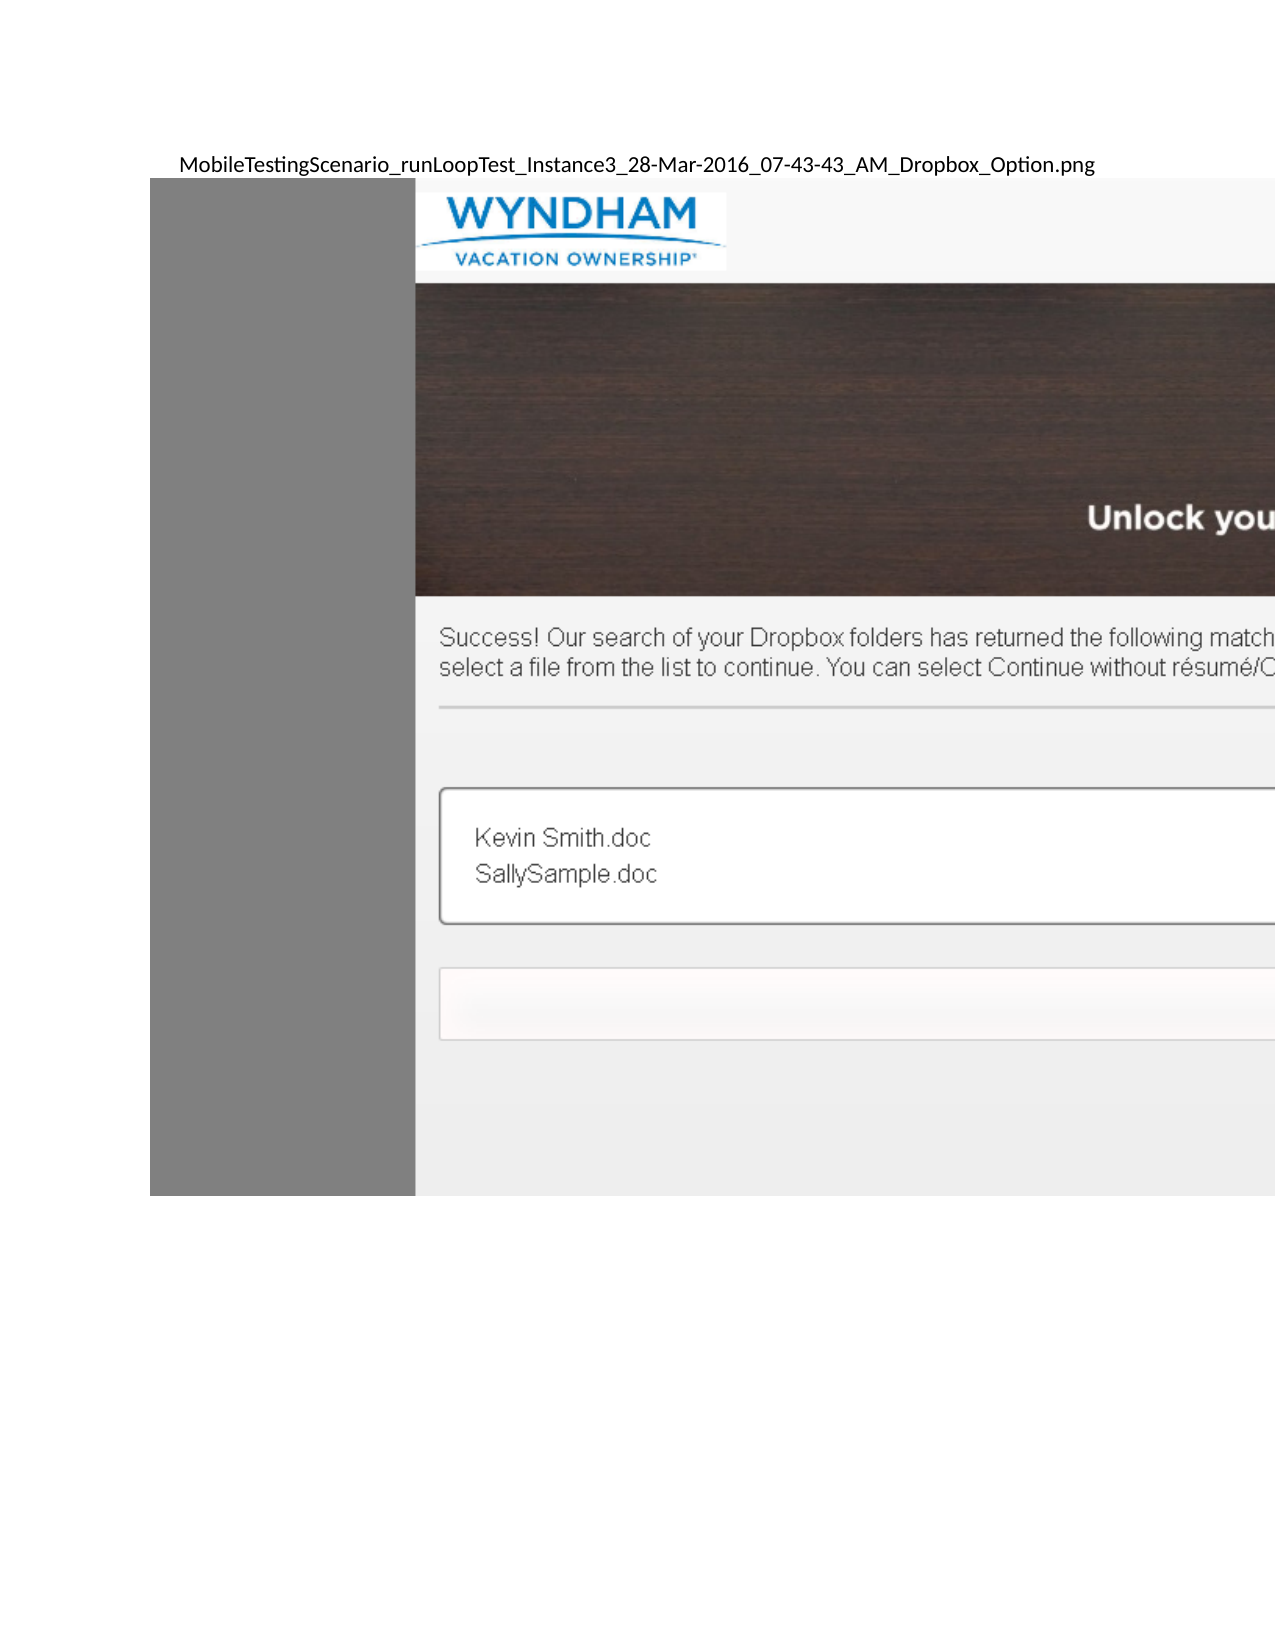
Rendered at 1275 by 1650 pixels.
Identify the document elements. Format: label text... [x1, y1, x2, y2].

text MobileTestingScenario_runLoopTest_Instance3_28-Mar-2016_07-43-43_AM_Dropbox_Option.png [150, 150, 1125, 218]
picture [150, 218, 1275, 1236]
